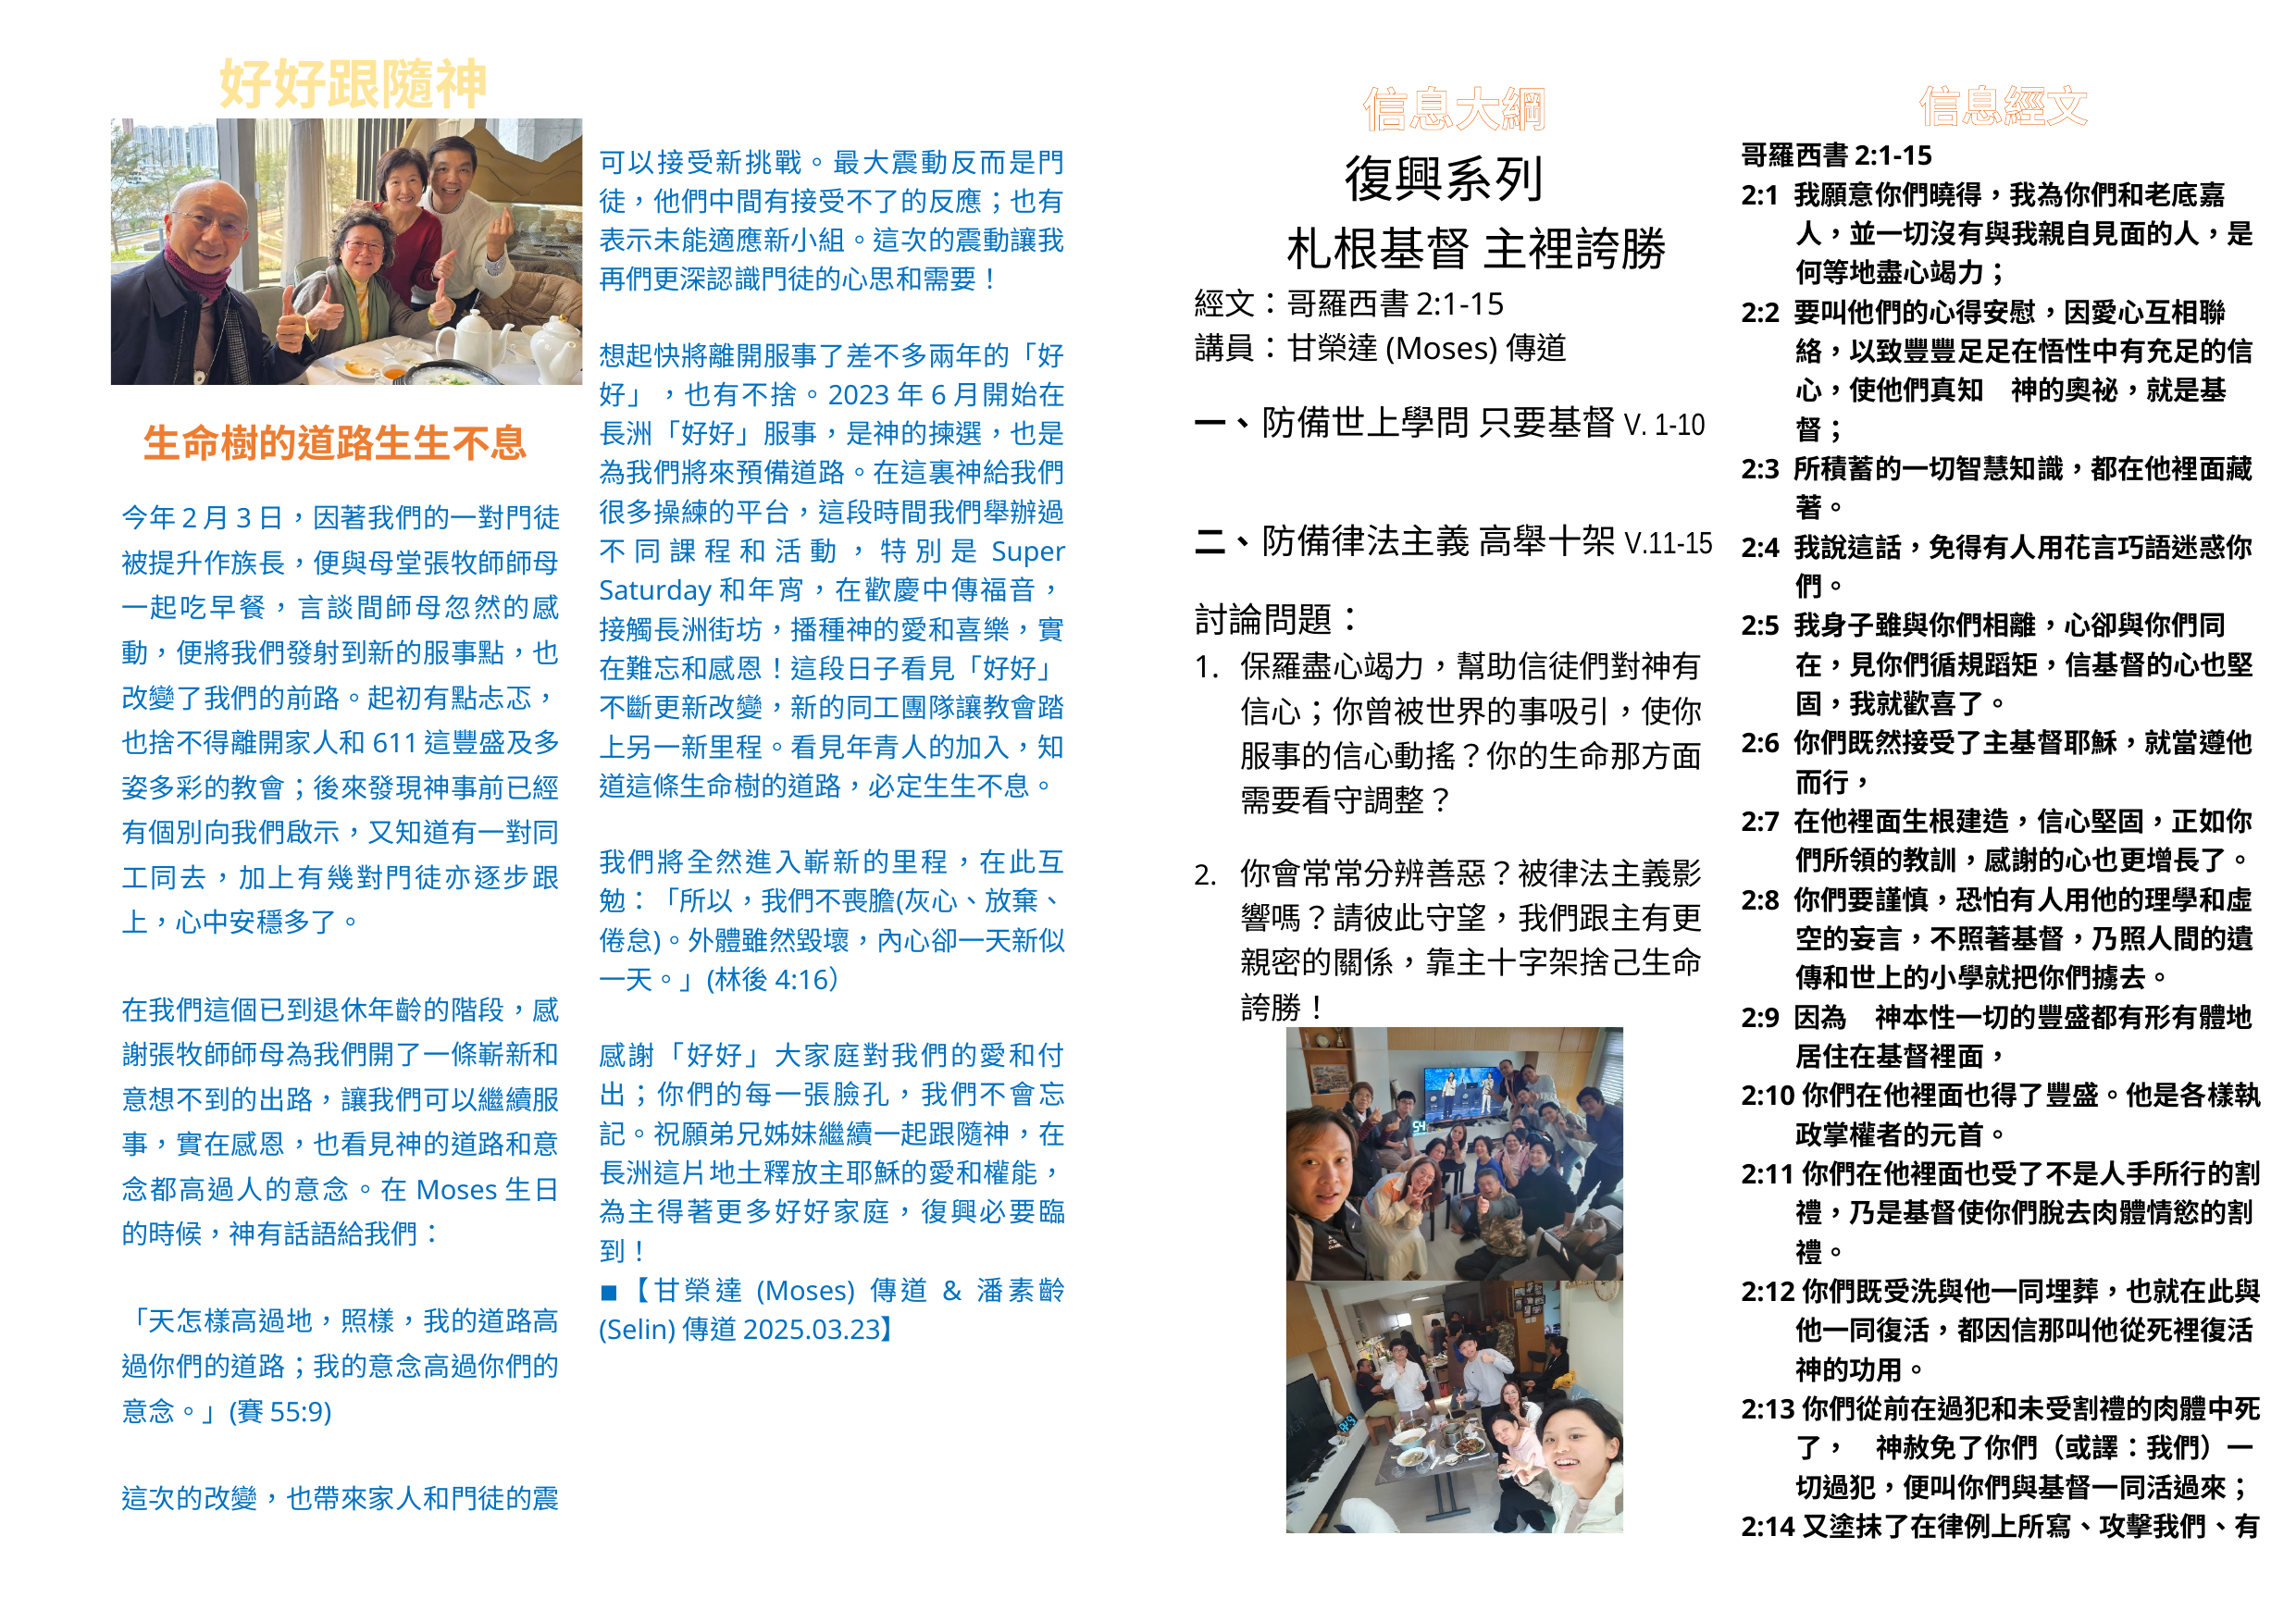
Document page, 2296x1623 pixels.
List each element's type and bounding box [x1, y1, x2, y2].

table_header [69, 41, 1063, 1544]
picture [110, 118, 583, 385]
picture [1285, 1027, 1624, 1533]
table_header [1064, 41, 2269, 1544]
